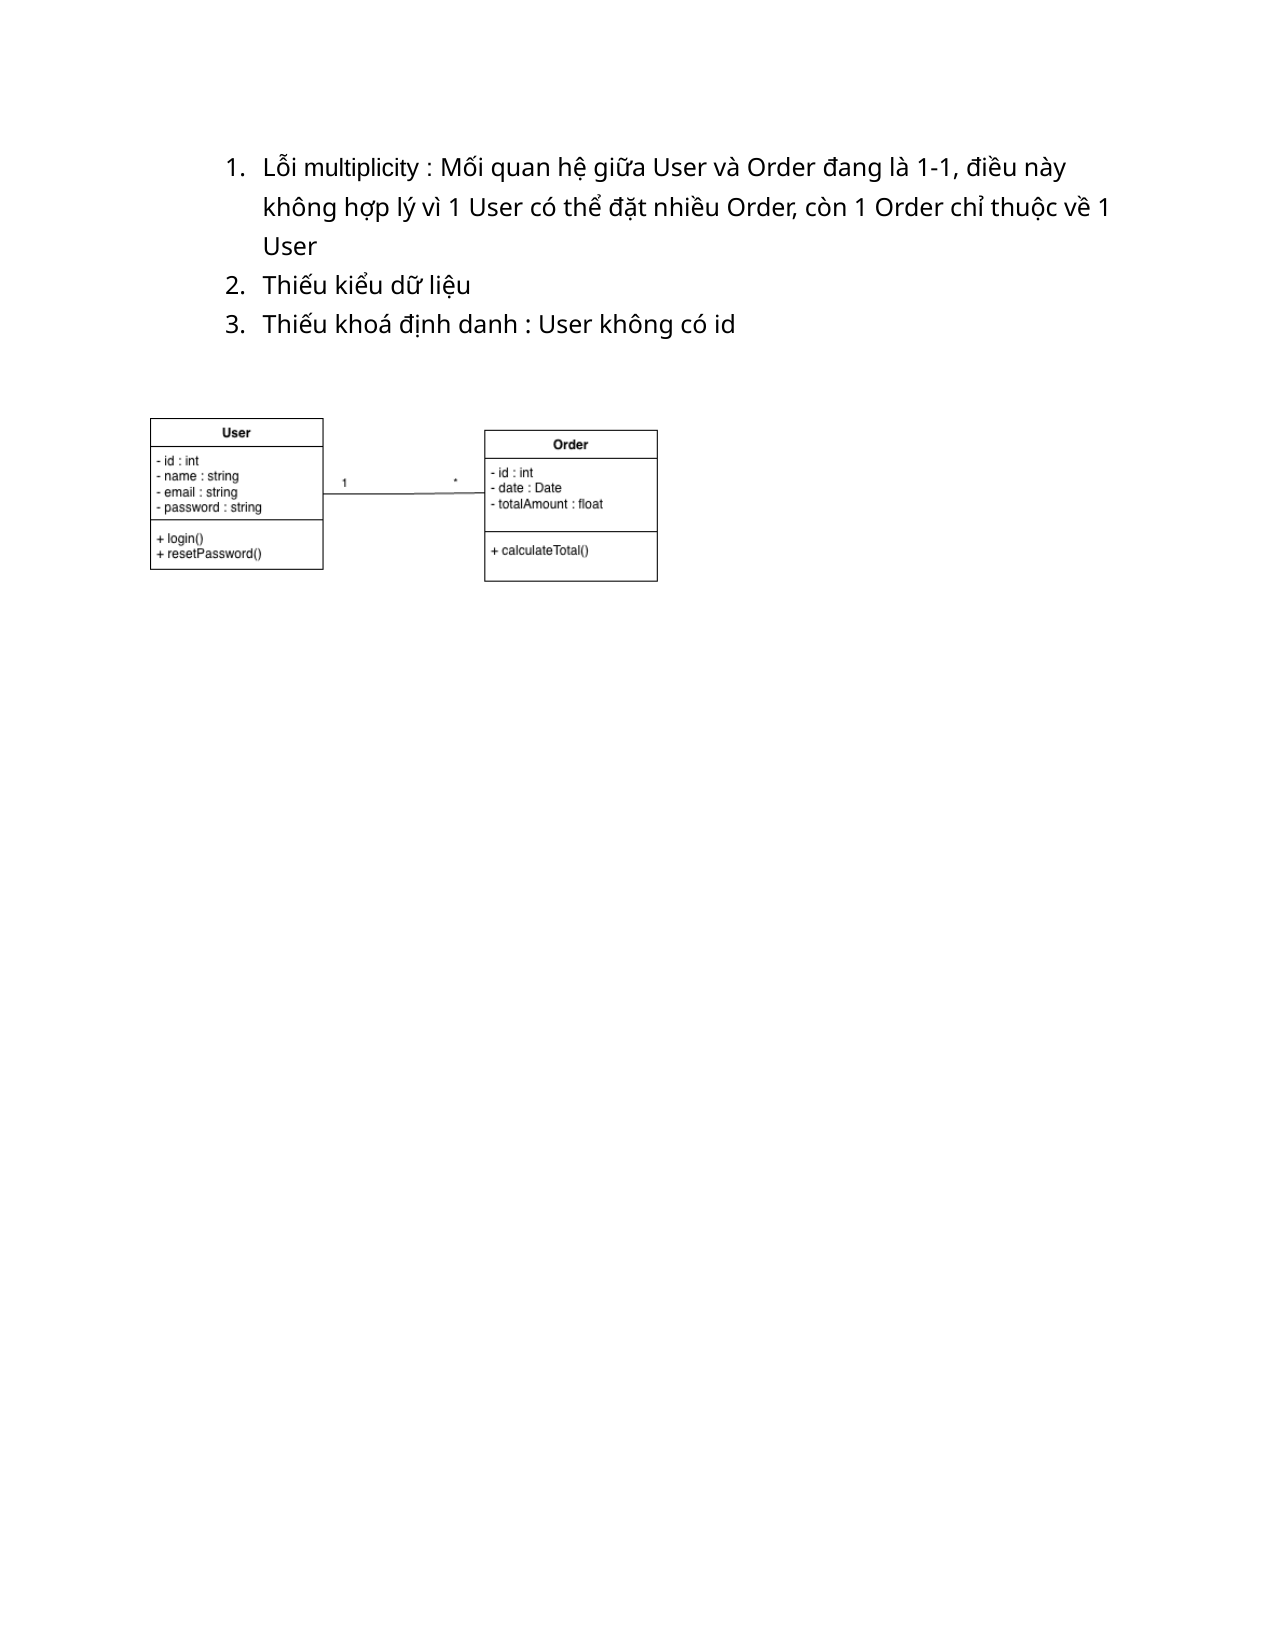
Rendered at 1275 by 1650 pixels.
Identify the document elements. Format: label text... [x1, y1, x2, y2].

list Thiếu kiểu dữ liệu [225, 267, 1125, 302]
list Lỗi multiplicity : Mối quan hệ giữa User và Order đang là 1-1, điều này không hợp lý vì 1 User có thể đặt nhiều Order, còn 1 Order chỉ thuộc về 1 User [225, 150, 1125, 262]
picture [150, 418, 659, 585]
list Thiếu khoá định danh : User không có id [225, 307, 1125, 341]
